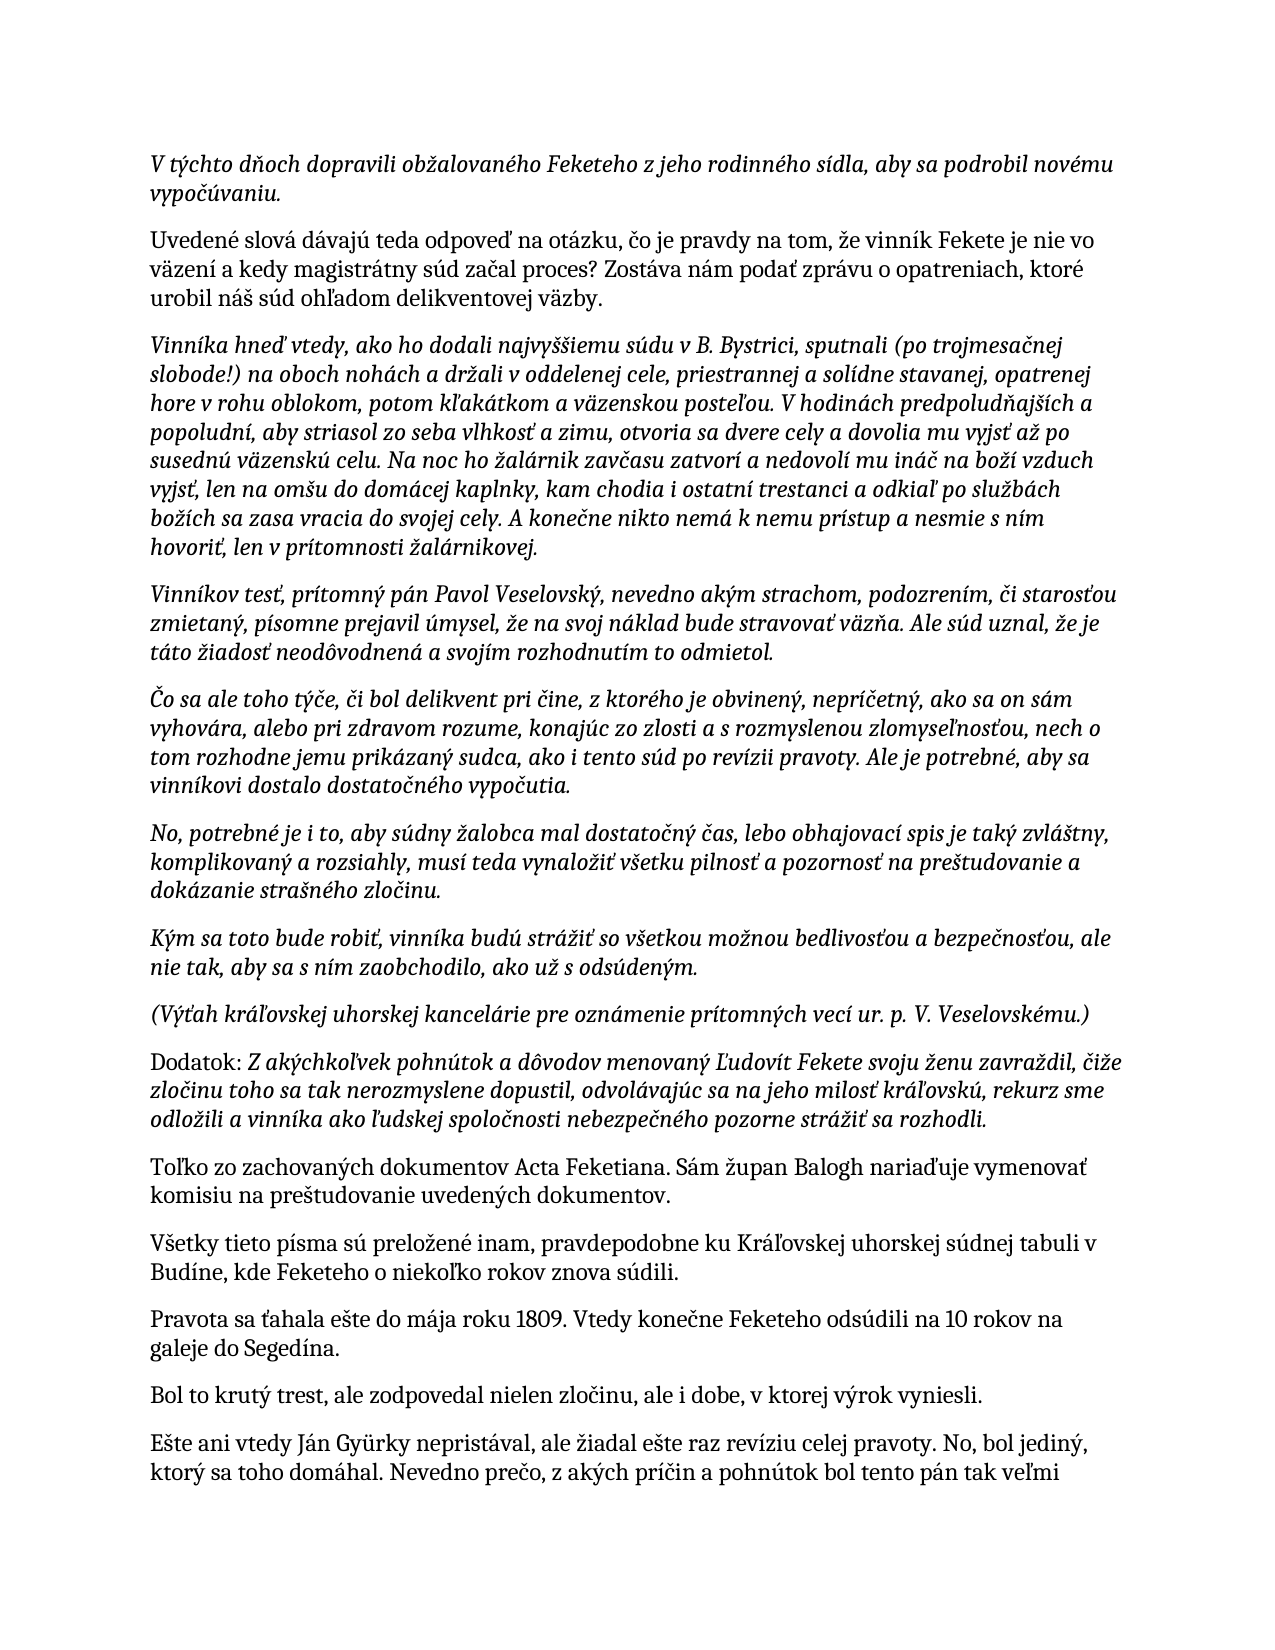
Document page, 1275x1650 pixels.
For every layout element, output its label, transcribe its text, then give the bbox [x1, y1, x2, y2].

text Bol to krutý trest, ale zodpovedal nielen zločinu, ale i dobe, v ktorej výrok vyniesli. [150, 1381, 1125, 1410]
text Čo sa ale toho týče, či bol delikvent pri čine, z ktorého je obvinený, nepríčetný, ako sa on sám vyhovára, alebo pri zdravom rozume, konajúc zo zlosti a s rozmyslenou zlomyseľnosťou, nech o tom rozhodne jemu prikázaný sudca, ako i tento súd po revízii pravoty. Ale je potrebné, aby sa vinníkovi dostalo dostatočného vypočutia. [150, 685, 1125, 800]
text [150, 1429, 1125, 1486]
text Všetky tieto písma sú preložené inam, pravdepodobne ku Kráľovskej uhorskej súdnej tabuli v Budíne, kde Feketeho o niekoľko rokov znova súdili. [150, 1229, 1125, 1286]
text Pravota sa ťahala ešte do mája roku 1809. Vtedy konečne Feketeho odsúdili na 10 rokov na galeje do Segedína. [150, 1305, 1125, 1362]
text V týchto dňoch dopravili obžalovaného Feketeho z jeho rodinného sídla, aby sa podrobil novému vypočúvaniu. [150, 150, 1125, 207]
text No, potrebné je i to, aby súdny žalobca mal dostatočný čas, lebo obhajovací spis je taký zvláštny, komplikovaný a rozsiahly, musí teda vynaložiť všetku pilnosť a pozornosť na preštudovanie a dokázanie strašného zločinu. [150, 819, 1125, 905]
text Vinníka hneď vtedy, ako ho dodali najvyššiemu súdu v B. Bystrici, sputnali (po trojmesačnej slobode!) na oboch nohách a držali v oddelenej cele, priestrannej a solídne stavanej, opatrenej hore v rohu oblokom, potom kľakátkom a väzenskou posteľou. V hodinách predpoludňajších a popoludní, aby striasol zo seba vlhkosť a zimu, otvoria sa dvere cely a dovolia mu vyjsť až po susednú väzenskú celu. Na noc ho žalárnik zavčasu zatvorí a nedovolí mu ináč na boží vzduch vyjsť, len na omšu do domácej kaplnky, kam chodia i ostatní trestanci a odkiaľ po službách božích sa zasa vracia do svojej cely. A konečne nikto nemá k nemu prístup a nesmie s ním hovoriť, len v prítomnosti žalárnikovej. [150, 331, 1125, 561]
text Kým sa toto bude robiť, vinníka budú strážiť so všetkou možnou bedlivosťou a bezpečnosťou, ale nie tak, aby sa s ním zaobchodilo, ako už s odsúdeným. [150, 924, 1125, 981]
text Dodatok: Z akýchkoľvek pohnútok a dôvodov menovaný Ľudovít Fekete svoju ženu zavraždil, čiže zločinu toho sa tak nerozmyslene dopustil, odvolávajúc sa na jeho milosť kráľovskú, rekurz sme odložili a vinníka ako ľudskej spoločnosti nebezpečného pozorne strážiť sa rozhodli. [150, 1047, 1125, 1134]
text (Výťah kráľovskej uhorskej kancelárie pre oznámenie prítomných vecí ur. p. V. Veselovskému.) [150, 1000, 1125, 1029]
text Toľko zo zachovaných dokumentov Acta Feketiana. Sám župan Balogh nariaďuje vymenovať komisiu na preštudovanie uvedených dokumentov. [150, 1152, 1125, 1210]
text Vinníkov tesť, prítomný pán Pavol Veselovský, nevedno akým strachom, podozrením, či starosťou zmietaný, písomne prejavil úmysel, že na svoj náklad bude stravovať väzňa. Ale súd uznal, že je táto žiadosť neodôvodnená a svojím rozhodnutím to odmietol. [150, 580, 1125, 666]
text Uvedené slová dávajú teda odpoveď na otázku, čo je pravdy na tom, že vinník Fekete je nie vo väzení a kedy magistrátny súd začal proces? Zostáva nám podať zprávu o opatreniach, ktoré urobil náš súd ohľadom delikventovej väzby. [150, 226, 1125, 312]
